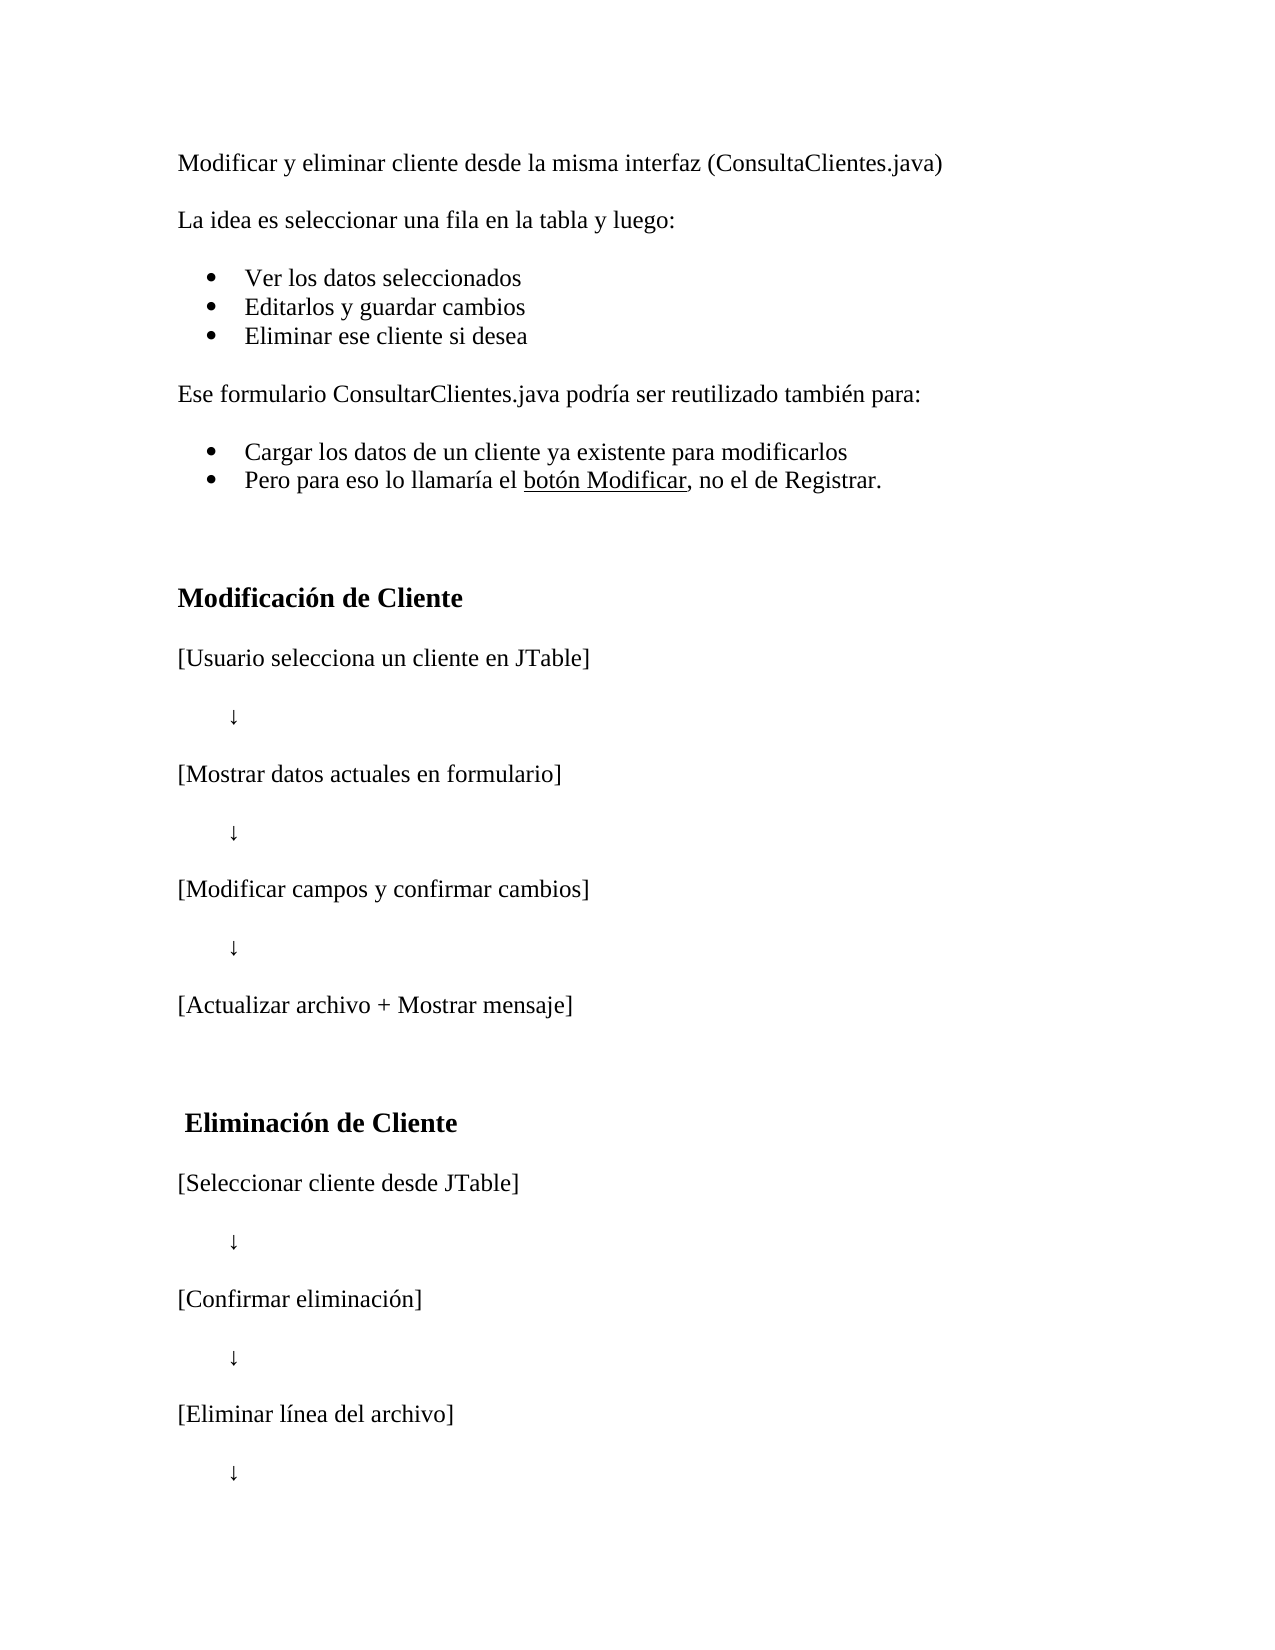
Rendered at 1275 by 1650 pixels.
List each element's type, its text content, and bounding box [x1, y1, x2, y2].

text [Confirmar eliminación] [177, 1284, 1098, 1312]
text [Usuario selecciona un cliente en JTable] [177, 643, 1098, 672]
text [Modificar campos y confirmar cambios] [177, 874, 1098, 903]
list Eliminar ese cliente si desea [207, 321, 1098, 350]
text ↓ [177, 932, 1098, 961]
list Editarlos y guardar cambios [207, 292, 1098, 321]
list Pero para eso lo llamaría el botón Modificar, no el de Registrar. [207, 466, 1098, 494]
list Cargar los datos de un cliente ya existente para modificarlos [207, 437, 1098, 466]
text ↓ [177, 701, 1098, 729]
text ↓ [177, 1457, 1098, 1486]
text [Seleccionar cliente desde JTable] [177, 1168, 1098, 1197]
text [Mostrar datos actuales en formulario] [177, 759, 1098, 787]
text ↓ [177, 817, 1098, 845]
text Modificación de Cliente [177, 581, 1098, 614]
text La idea es seleccionar una fila en la tabla y luego: [177, 206, 1098, 234]
text ↓ [177, 1226, 1098, 1254]
text Eliminación de Cliente [177, 1106, 1098, 1139]
text Modificar y eliminar cliente desde la misma interfaz (ConsultaClientes.java) [177, 148, 1098, 176]
text Ese formulario ConsultarClientes.java podría ser reutilizado también para: [177, 379, 1098, 408]
list Ver los datos seleccionados [207, 263, 1098, 292]
text ↓ [177, 1342, 1098, 1370]
text [Eliminar línea del archivo] [177, 1399, 1098, 1428]
text [Actualizar archivo + Mostrar mensaje] [177, 990, 1098, 1019]
